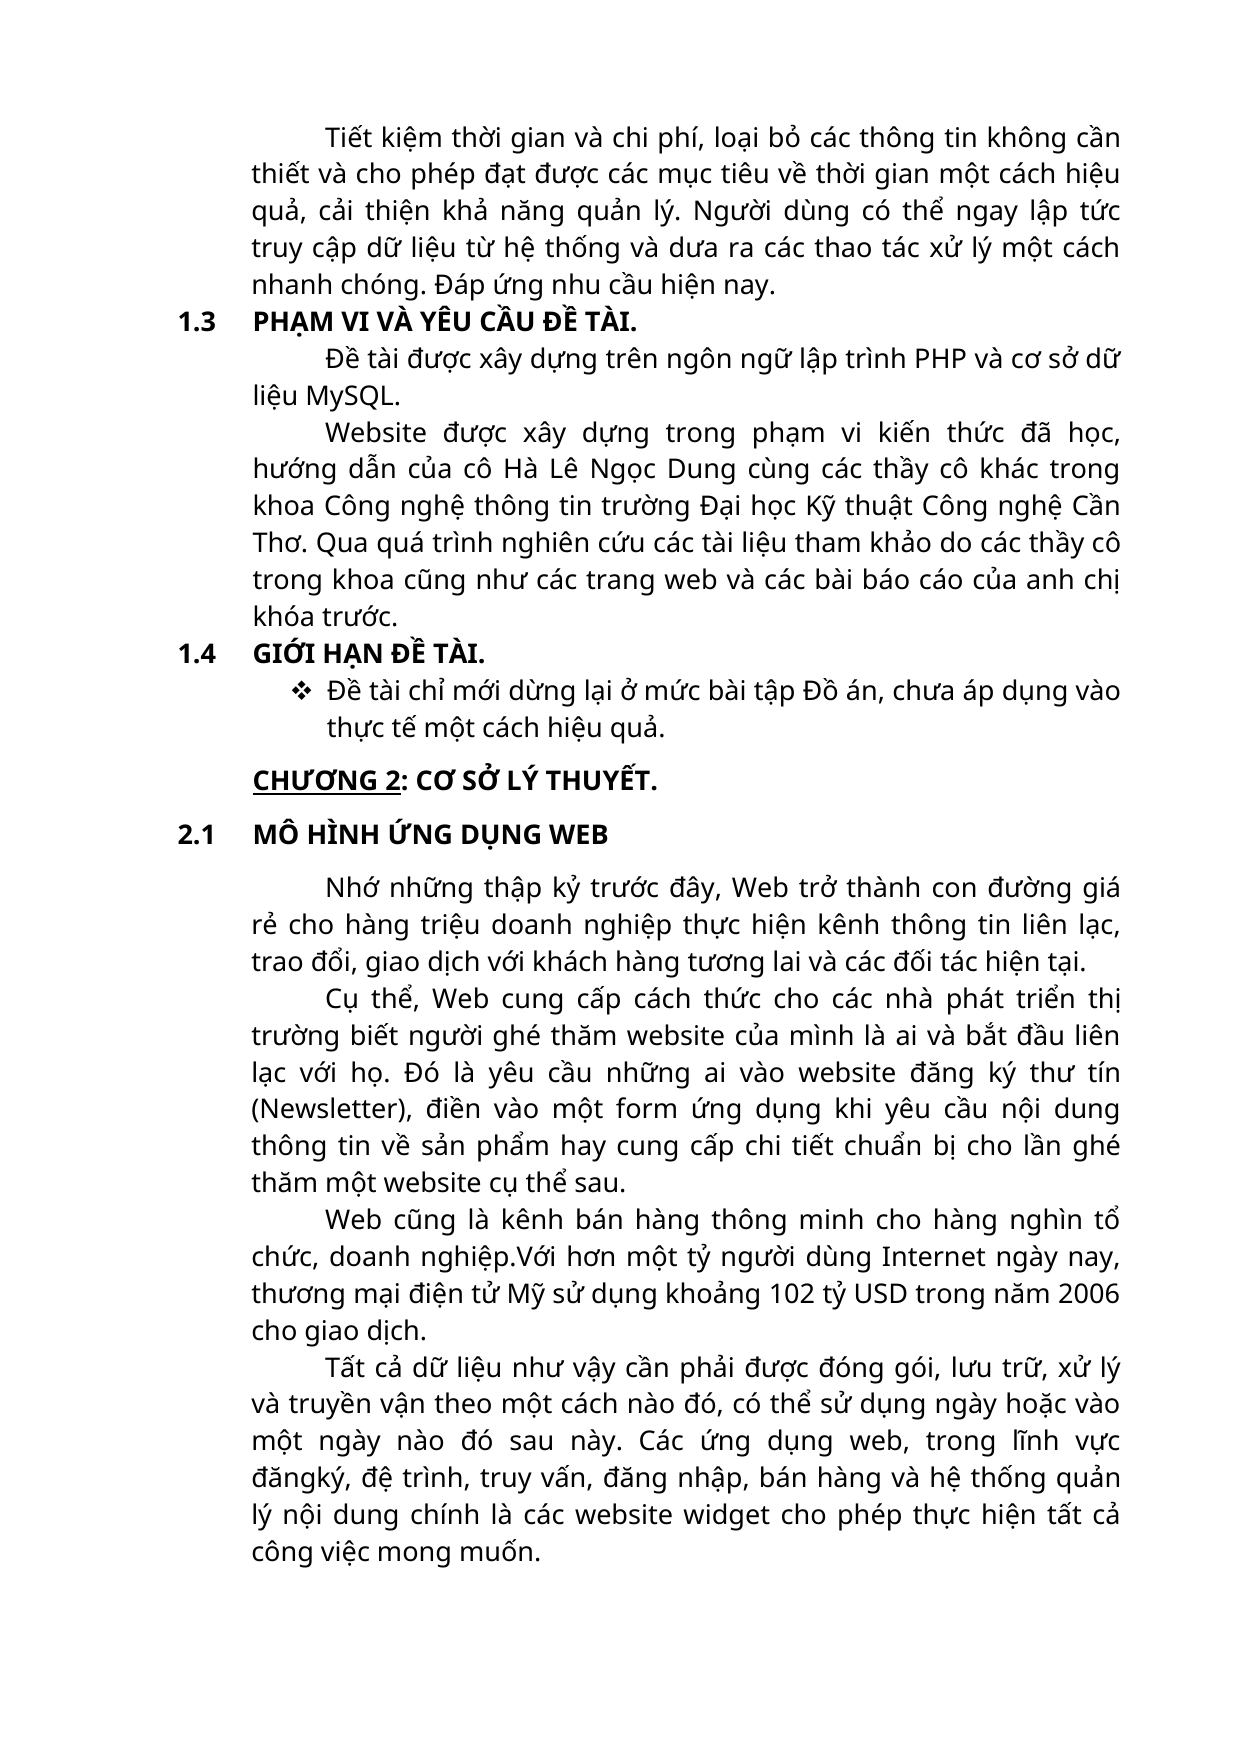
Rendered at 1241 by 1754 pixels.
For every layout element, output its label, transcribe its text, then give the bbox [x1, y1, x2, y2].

list PHẠM VI VÀ YÊU CẦU ĐỀ TÀI. [177, 302, 1122, 339]
text CHƯƠNG 2: CƠ SỞ LÝ THUYẾT. [177, 762, 1122, 798]
list Nhớ những thập kỷ trước đây, Web trở thành con đường giá rẻ cho hàng triệu doanh nghiệp thực hiện kênh thông tin liên lạc, trao đổi, giao dịch với khách hàng tương lai và các đối tác hiện tại. [251, 869, 1122, 979]
list Tiết kiệm thời gian và chi phí, loại bỏ các thông tin không cần thiết và cho phép đạt được các mục tiêu về thời gian một cách hiệu quả, cải thiện khả năng quản lý. Người dùng có thể ngay lập tức truy cập dữ liệu từ hệ thống và dưa ra các thao tác xử lý một cách nhanh chóng. Đáp ứng nhu cầu hiện nay. [251, 118, 1122, 302]
list Đề tài được xây dựng trên ngôn ngữ lập trình PHP và cơ sở dữ liệu MySQL. [252, 339, 1122, 413]
list Cụ thể, Web cung cấp cách thức cho các nhà phát triển thị trường biết người ghé thăm website của mình là ai và bắt đầu liên lạc với họ. Đó là yêu cầu những ai vào website đăng ký thư tín (Newsletter), điền vào một form ứng dụng khi yêu cầu nội dung thông tin về sản phẩm hay cung cấp chi tiết chuẩn bị cho lần ghé thăm một website cụ thể sau. [251, 979, 1122, 1201]
list Website được xây dựng trong phạm vi kiến thức đã học, hướng dẫn của cô Hà Lê Ngọc Dung cùng các thầy cô khác trong khoa Công nghệ thông tin trường Đại học Kỹ thuật Công nghệ Cần Thơ. Qua quá trình nghiên cứu các tài liệu tham khảo do các thầy cô trong khoa cũng như các trang web và các bài báo cáo của anh chị khóa trước. [252, 413, 1122, 634]
list GIỚI HẠN ĐỀ TÀI. [177, 634, 1122, 671]
text 2.1 MÔ HÌNH ỨNG DỤNG WEB [177, 815, 1122, 852]
list Đề tài chỉ mới dừng lại ở mức bài tập Đồ án, chưa áp dụng vào thực tế một cách hiệu quả. [289, 671, 1122, 745]
